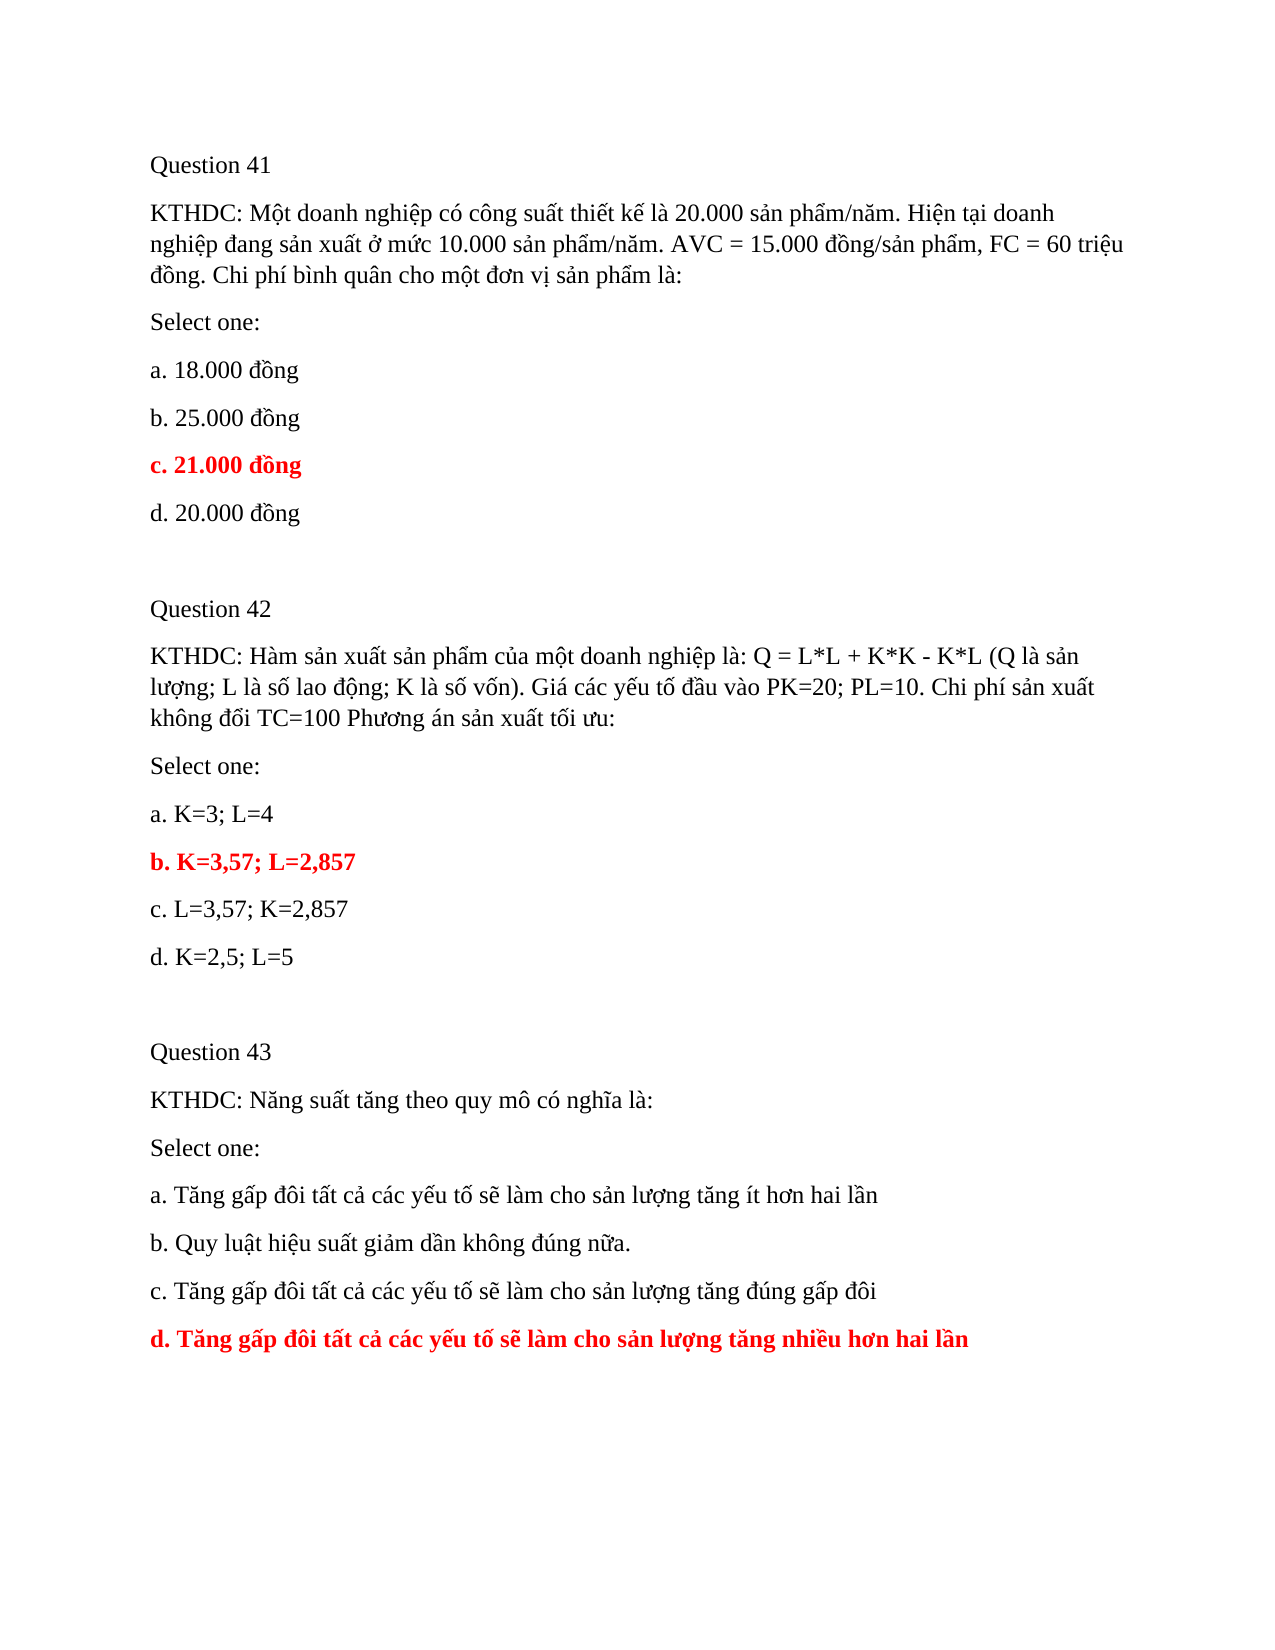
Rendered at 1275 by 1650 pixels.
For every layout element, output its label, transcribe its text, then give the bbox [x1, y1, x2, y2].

text a. K=3; L=4 [150, 799, 1125, 828]
text b. Quy luật hiệu suất giảm dần không đúng nữa. [150, 1228, 1125, 1257]
text d. K=2,5; L=5 [150, 942, 1125, 971]
text Select one: [150, 307, 1125, 336]
text c. L=3,57; K=2,857 [150, 894, 1125, 923]
text Select one: [150, 751, 1125, 780]
text a. 18.000 đồng [150, 355, 1125, 384]
text b. 25.000 đồng [150, 403, 1125, 432]
text Question 41 [150, 150, 1125, 179]
text b. K=3,57; L=2,857 [150, 847, 1125, 875]
text Question 42 [150, 594, 1125, 622]
text KTHDC: Năng suất tăng theo quy mô có nghĩa là: [150, 1085, 1125, 1114]
text Question 43 [150, 1037, 1125, 1066]
text KTHDC: Một doanh nghiệp có công suất thiết kế là 20.000 sản phẩm/năm. Hiện tại doanh nghiệp đang sản xuất ở mức 10.000 sản phẩm/năm. AVC = 15.000 đồng/sản phẩm, FC = 60 triệu đồng. Chi phí bình quân cho một đơn vị sản phẩm là: [150, 198, 1125, 288]
text a. Tăng gấp đôi tất cả các yếu tố sẽ làm cho sản lượng tăng ít hơn hai lần [150, 1181, 1125, 1209]
text c. 21.000 đồng [150, 451, 1125, 479]
text d. 20.000 đồng [150, 498, 1125, 527]
text d. Tăng gấp đôi tất cả các yếu tố sẽ làm cho sản lượng tăng nhiều hơn hai lần [150, 1324, 1125, 1352]
text KTHDC: Hàm sản xuất sản phẩm của một doanh nghiệp là: Q = L*L + K*K - K*L (Q là sản lượng; L là số lao động; K là số vốn). Giá các yếu tố đầu vào PK=20; PL=10. Chi phí sản xuất không đổi TC=100 Phương án sản xuất tối ưu: [150, 641, 1125, 732]
text Select one: [150, 1133, 1125, 1162]
text c. Tăng gấp đôi tất cả các yếu tố sẽ làm cho sản lượng tăng đúng gấp đôi [150, 1276, 1125, 1305]
